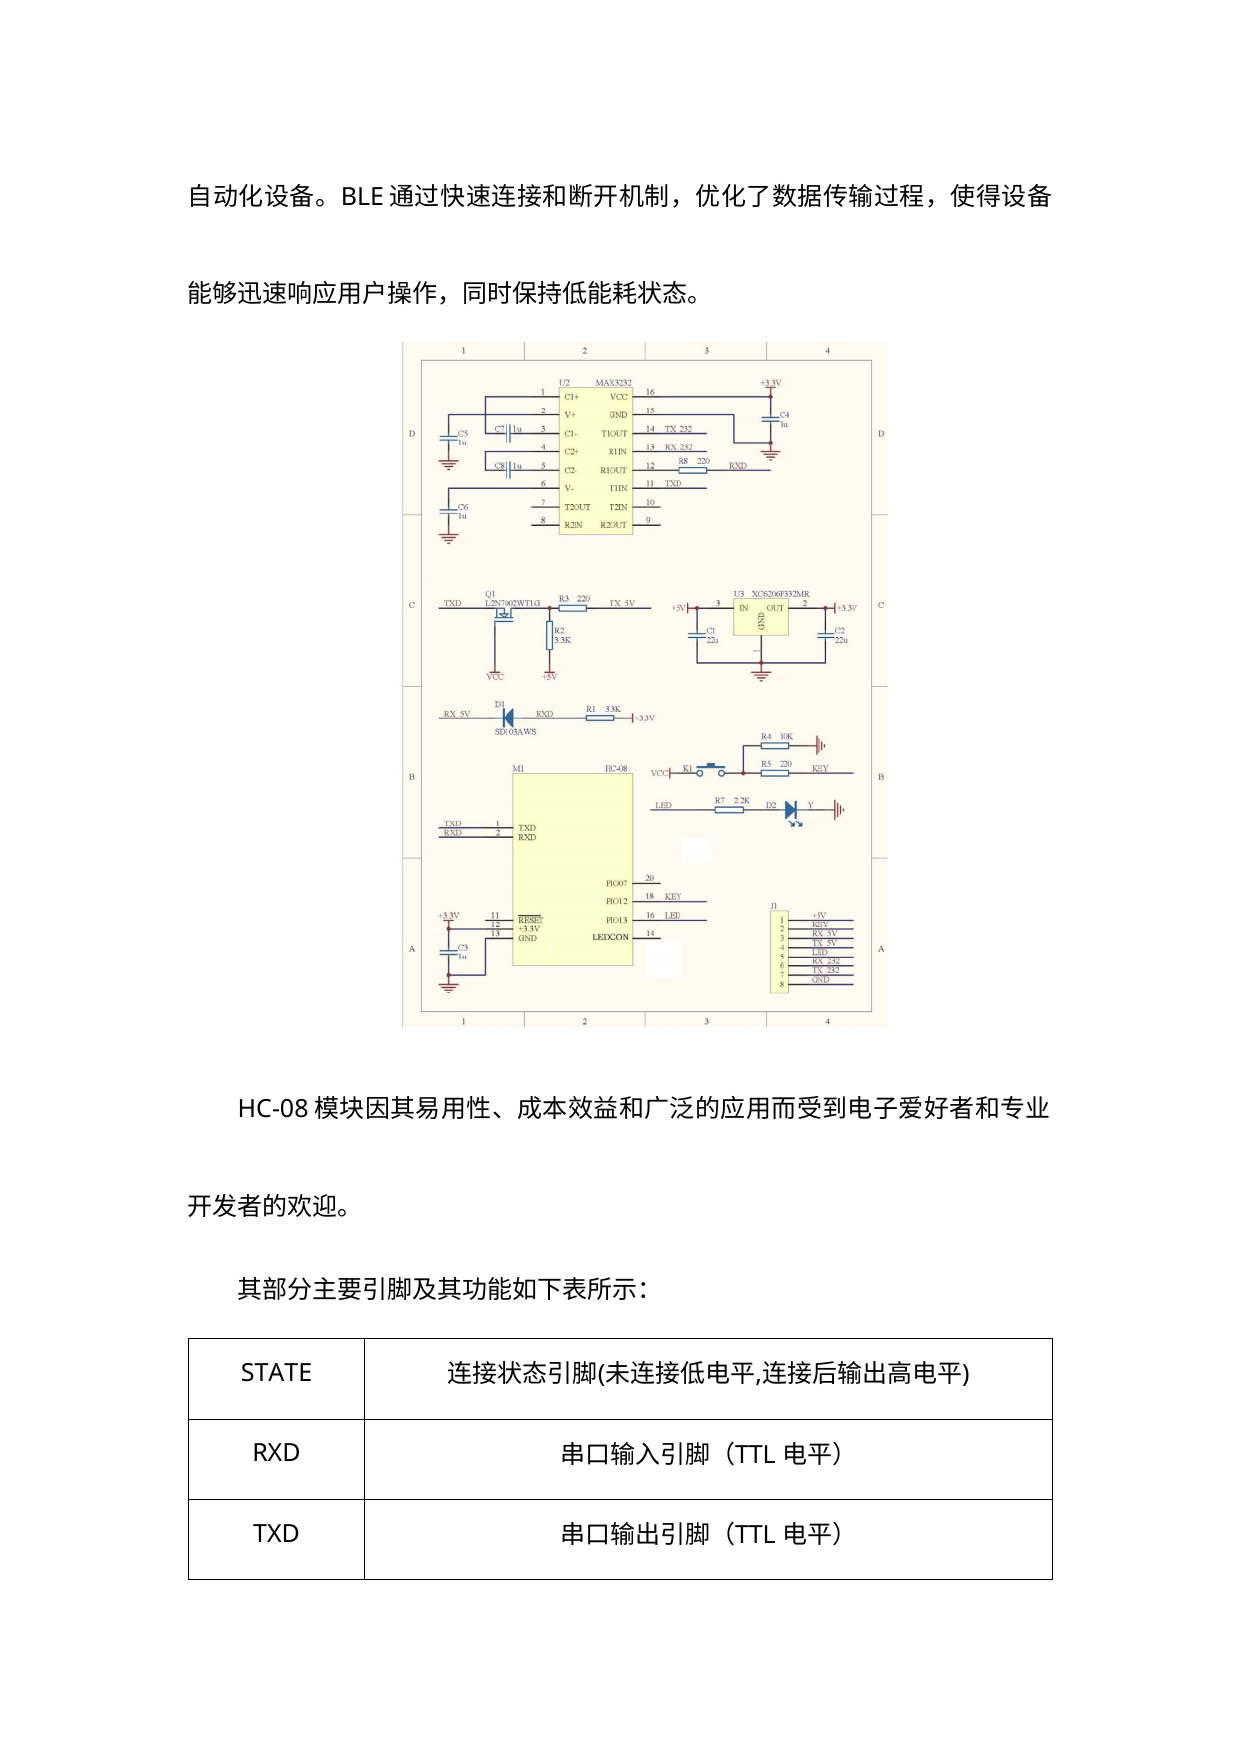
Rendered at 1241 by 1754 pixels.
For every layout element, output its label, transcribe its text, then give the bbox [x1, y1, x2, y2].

picture [402, 342, 888, 1027]
list HC-08模块因其易用性、成本效益和广泛的应用而受到电子爱好者和专业开发者的欢迎。 [187, 1074, 1053, 1237]
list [187, 162, 1053, 324]
table_header 连接状态引脚(未连接低电平,连接后输出高电平) [365, 1339, 1052, 1419]
table_header STATE [189, 1339, 364, 1419]
table_cell RXD [189, 1420, 364, 1499]
table_cell TXD [189, 1500, 364, 1579]
text 其部分主要引脚及其功能如下表所示： [187, 1255, 1053, 1320]
table_cell 串口输出引脚（TTL 电平） [365, 1500, 1052, 1579]
table_cell 串口输入引脚（TTL 电平） [365, 1420, 1052, 1499]
